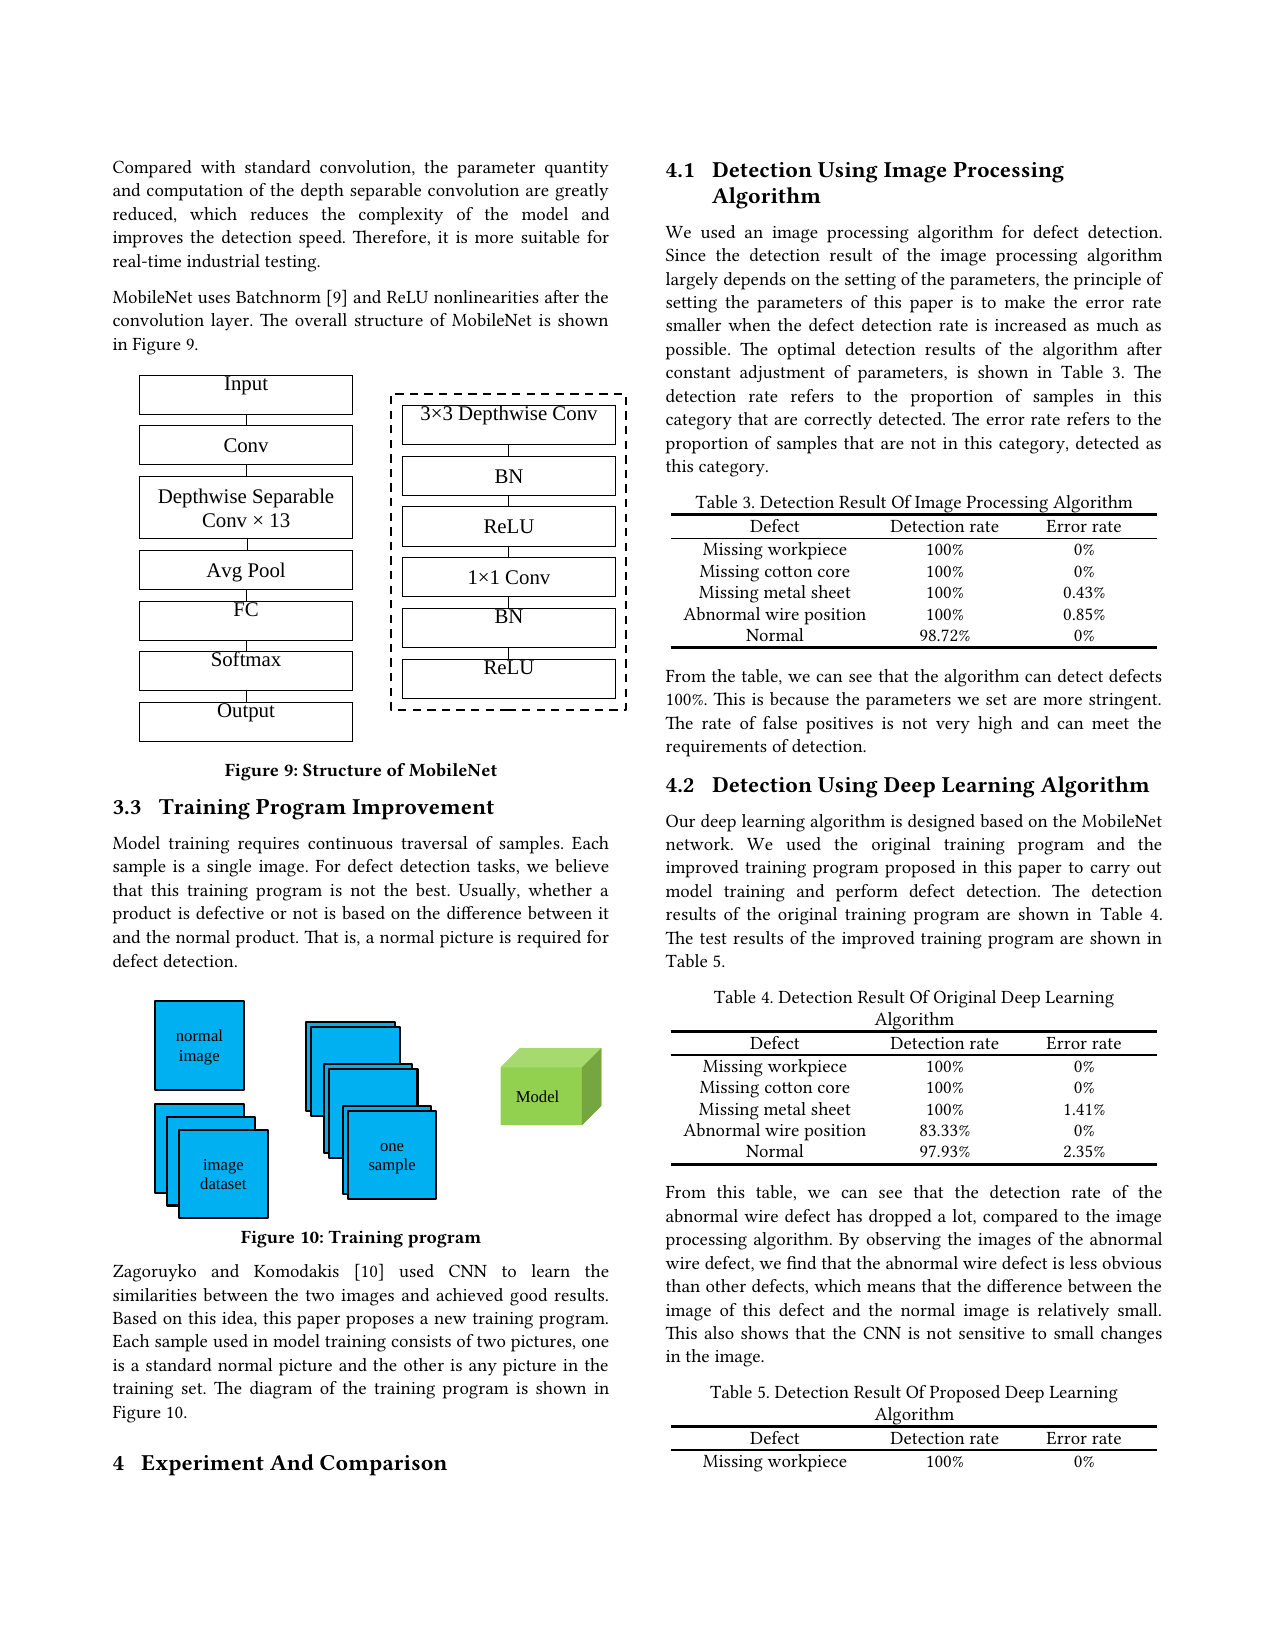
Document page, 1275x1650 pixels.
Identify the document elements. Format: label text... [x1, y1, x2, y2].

text Detection Using Deep Learning Algorithm [665, 772, 1163, 798]
table_cell 0% [1011, 1451, 1157, 1472]
table_cell 100% [878, 560, 1011, 582]
table_header Dtection Result Of Original Deep Learning Algorithm [671, 987, 1157, 1029]
table_cell 98.72% [878, 625, 1011, 646]
table_cell 0.85% [1011, 603, 1157, 624]
table_cell Abnormal wire position [671, 1120, 878, 1141]
table_cell Missing workpiece [671, 1056, 878, 1077]
table_header Dtection Result Of Image Processing Algorithm [671, 492, 1157, 513]
text Fig Structure of MobileNet [112, 760, 610, 781]
table_cell 0% [1011, 1077, 1157, 1098]
table_cell 0% [1011, 560, 1157, 582]
table_cell Missing metal sheet [671, 1098, 878, 1120]
table_cell Missing workpiece [671, 539, 878, 560]
text [] used CNN to learn the similarit between the two images and achieved good results. Based on this idea, this paper proposes a new training program. Each sample used in model training consists of two pictures, one is a standard normal picture and the other is any picture in the training set. The diagram of training program is shown in Fig. [112, 1261, 610, 1423]
table_cell Normal [671, 1141, 878, 1162]
table_cell 100% [878, 603, 1011, 624]
text FigTraining program [112, 1227, 610, 1248]
table_cell Error rate [1011, 1428, 1157, 1449]
table_cell 0% [1011, 539, 1157, 560]
table_cell Missing workpiece [671, 1451, 878, 1472]
table_cell 100% [878, 1098, 1011, 1120]
table_cell 100% [878, 1077, 1011, 1098]
text We use image processing algorithm for defect detection. Since the detection result of the image processing algorithm largely depend on the setting of the parametershe principle of setting the parameters of this paper is to make the error rate smaller when the defect detection rate is increased as much as possible. fter constant adjustment of parameters, is shown in . The detection rate refers to the proportion of samples in this category that are correctly detected. The error rate refers to the proportion of samples that are not in this category detected as this category. [665, 221, 1163, 477]
table_cell 0% [1011, 1056, 1157, 1077]
text From the table, we can see that the algorithm can detect defects 100%.This is because the parameters we set are more stringent. The rate of false positives is not very high and can meet the requirements of detection. [665, 665, 1163, 757]
text Detection Using Image Processing Algorithm [665, 157, 1163, 209]
table_cell 0% [1011, 1120, 1157, 1141]
table_cell Abnormal wire position [671, 603, 878, 624]
table_cell 1.41% [1011, 1098, 1157, 1120]
table_cell Missing cotton core [671, 1077, 878, 1098]
table_header Dtection Result Of Proposed Deep Learning Algorithm [671, 1382, 1157, 1425]
table_cell 0.43% [1011, 582, 1157, 603]
table_cell 2.35% [1011, 1141, 1157, 1162]
table_cell 83.33% [878, 1120, 1011, 1141]
text From this table, we can see that the detection rate of the abnormal wire defect has dropped a lot, compared to the image processing algorithm. By observing the images of the abnormal wire defect, we find that the abnormal wire defect is less obvious than other defects, which means that the difference between the image of this defect and the normal image is relatively small. This also shows that the is not sensitive to small changes in the image. [665, 1182, 1163, 1367]
text Model training requires continuous traversal of samples. Each sample is a single image. For defect detection tasks, we believe that this training program is not the best. Usually, whether a product is defective or not is based on the difference between it and the normal product. That is, a normal picture is required for defect detection. [112, 832, 610, 972]
table_cell 100% [878, 1451, 1011, 1472]
text Training Program Improvement [112, 794, 610, 820]
table_cell Detection rate [878, 516, 1011, 537]
table_cell Defect [671, 1428, 878, 1449]
text MobileNet use atchnorm [] and ReLU nonlinearities after convolution layer. The overall structure of MobileNet is shown in Fig. [112, 286, 610, 354]
text Experiment And Comparison [112, 1450, 610, 1476]
table_cell Defect [671, 516, 878, 537]
table_cell Error rate [1011, 1033, 1157, 1054]
table_cell 100% [878, 582, 1011, 603]
table_cell 100% [878, 539, 1011, 560]
table_cell Detection rate [878, 1428, 1011, 1449]
table_cell Detection rate [878, 1033, 1011, 1054]
table_cell 97.93% [878, 1141, 1011, 1162]
table_cell Defect [671, 1033, 878, 1054]
table_cell Normal [671, 625, 878, 646]
table_cell Missing cotton core [671, 560, 878, 582]
table_cell Missing metal sheet [671, 582, 878, 603]
text Our eep learning algorithm is designed based on the MobileNet network. We used the original training program and the improved training program proposed in this paper to carry out model training and perform defect detection. The detection results of the original training program are shown in . The test results of the improved training program are shown in . [665, 810, 1163, 972]
table_cell 100% [878, 1056, 1011, 1077]
text Compared with standard convolution, the parameter quantity and computation of the depth separable convolution are greatly reduced, which reduces the complexity of the model and improves the detection speed. Therefore, it is more suitable for real-time industrial testing. [112, 157, 610, 272]
table_cell Error rate [1011, 516, 1157, 537]
table_cell 0% [1011, 625, 1157, 646]
